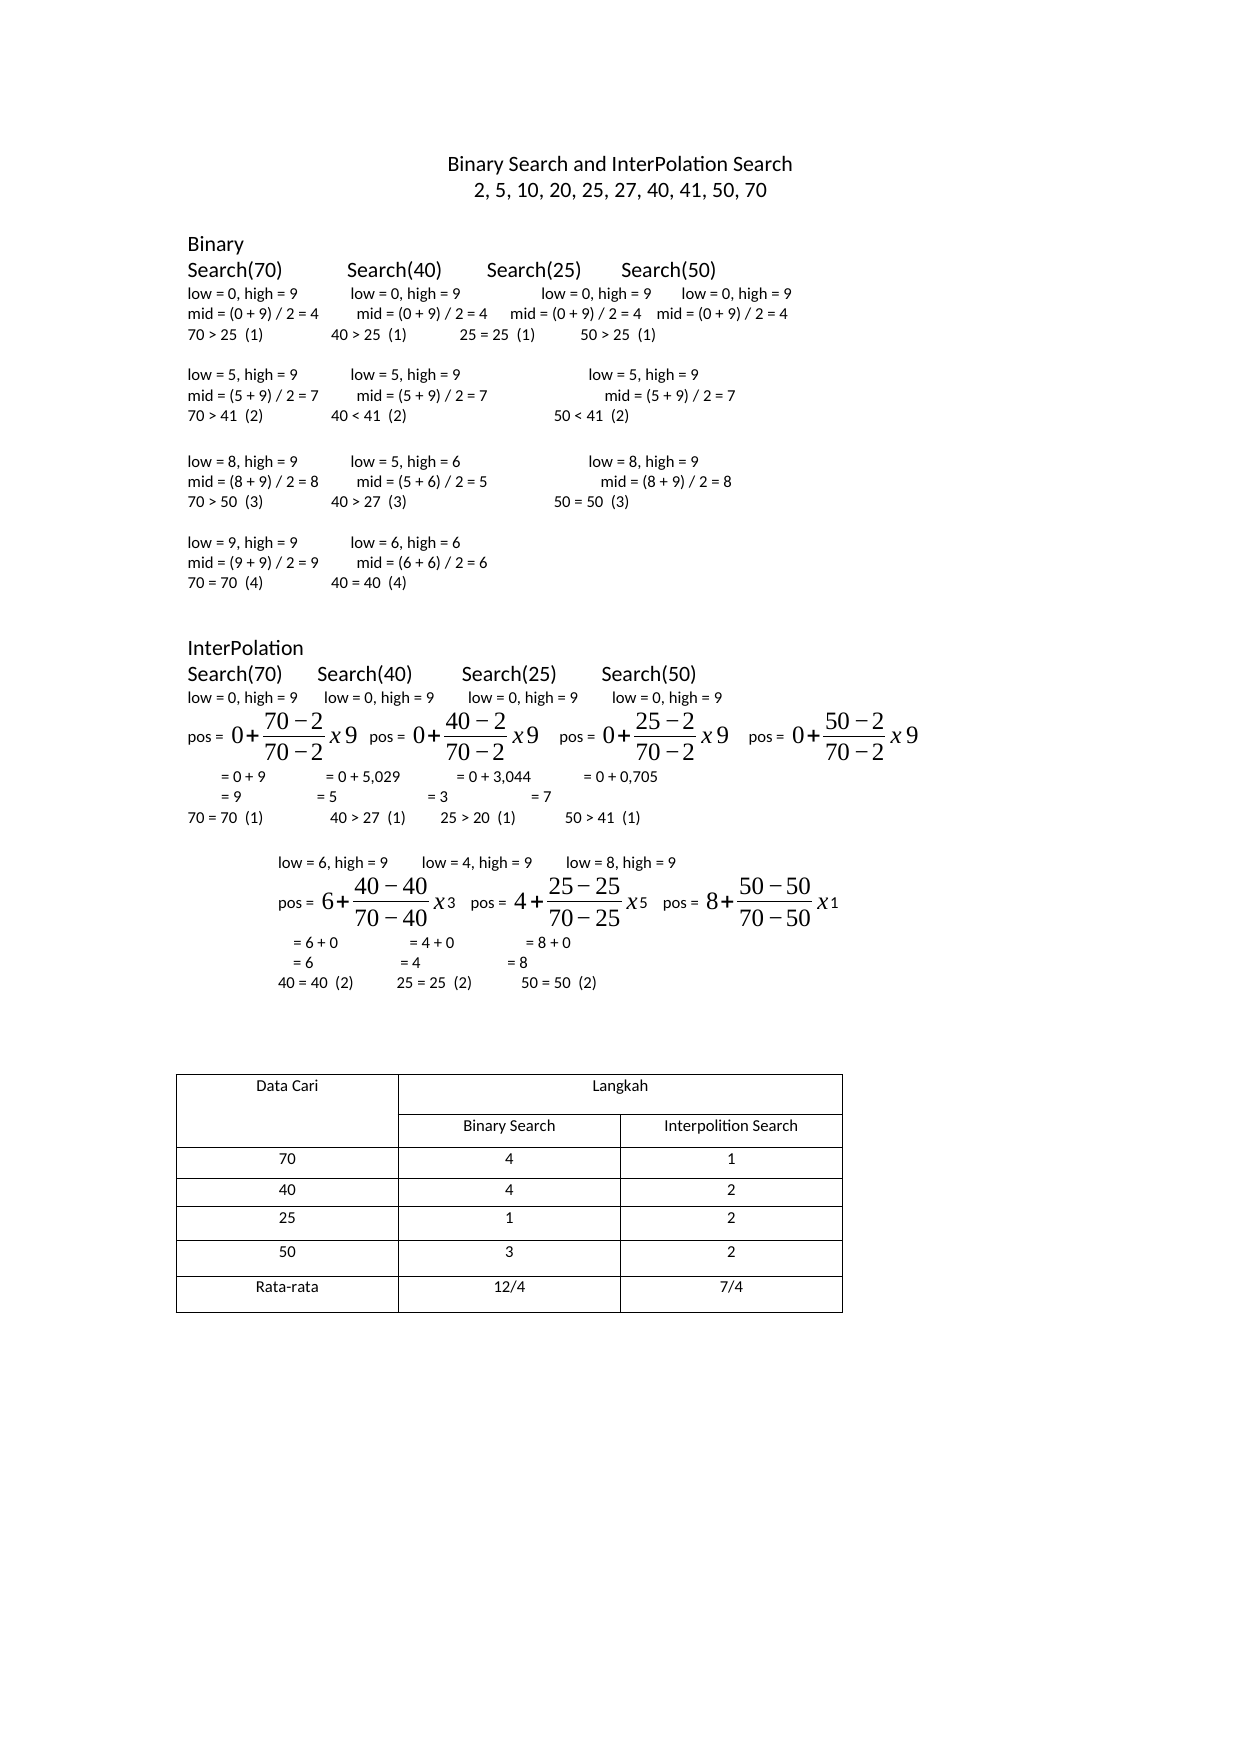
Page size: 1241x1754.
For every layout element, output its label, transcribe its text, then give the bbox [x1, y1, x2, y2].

table_cell 12/4 [399, 1277, 620, 1312]
text = 6 + 0 = 4 + 0 = 8 + 0 [187, 932, 1053, 952]
table_cell Interpolition Search [621, 1115, 842, 1147]
table_header Langkah [399, 1075, 842, 1114]
text mid = (9 + 9) / 2 = 9 mid = (6 + 6) / 2 = 6 [187, 552, 1053, 573]
text InterPolation [187, 634, 1053, 660]
table_cell Rata-rata [177, 1277, 398, 1312]
text = 9 = 5 = 3 = 7 [187, 787, 1053, 807]
table_cell 1 [621, 1148, 842, 1178]
text 70 > 41 (2) 40 < 41 (2) 50 < 41 (2) [187, 405, 1053, 426]
text Binary Search and InterPolation Search [187, 150, 1053, 177]
text low = 9, high = 9 low = 6, high = 6 [187, 532, 1053, 552]
text 2, 5, 10, 20, 25, 27, 40, 41, 50, 70 [187, 177, 1053, 203]
text mid = (0 + 9) / 2 = 4 mid = (0 + 9) / 2 = 4 mid = (0 + 9) / 2 = 4 mid = (0 + 9) / 2 = 4 [187, 304, 1053, 324]
text mid = (5 + 9) / 2 = 7 mid = (5 + 9) / 2 = 7 mid = (5 + 9) / 2 = 7 [187, 385, 1053, 405]
table_cell 25 [177, 1207, 398, 1240]
table_cell 3 [399, 1241, 620, 1276]
text low = 6, high = 9 low = 4, high = 9 low = 8, high = 9 [187, 853, 1053, 873]
text pos = pos = pos = pos = [187, 707, 1053, 766]
text 40 = 40 (2) 25 = 25 (2) 50 = 50 (2) [187, 973, 1053, 993]
text low = 8, high = 9 low = 5, high = 6 low = 8, high = 9 [187, 451, 1053, 471]
text pos = 3 pos = 5 pos = 1 [187, 873, 1053, 932]
text Binary [187, 230, 1053, 257]
text = 0 + 9 = 0 + 5,029 = 0 + 3,044 = 0 + 0,705 [187, 766, 1053, 787]
table_cell 4 [399, 1148, 620, 1178]
text 70 = 70 (1) 40 > 27 (1) 25 > 20 (1) 50 > 41 (1) [187, 807, 1053, 827]
text low = 0, high = 9 low = 0, high = 9 low = 0, high = 9 low = 0, high = 9 [187, 283, 1053, 304]
text 70 > 25 (1) 40 > 25 (1) 25 = 25 (1) 50 > 25 (1) [187, 324, 1053, 344]
table_cell 50 [177, 1241, 398, 1276]
table_header Data Cari [177, 1075, 398, 1147]
table_cell 40 [177, 1179, 398, 1206]
table_cell 2 [621, 1179, 842, 1206]
table_cell 4 [399, 1179, 620, 1206]
text low = 0, high = 9 low = 0, high = 9 low = 0, high = 9 low = 0, high = 9 [187, 687, 1053, 707]
text 70 > 50 (3) 40 > 27 (3) 50 = 50 (3) [187, 492, 1053, 512]
text Search(70) Search(40) Search(25) Search(50) [187, 257, 1053, 283]
text mid = (8 + 9) / 2 = 8 mid = (5 + 6) / 2 = 5 mid = (8 + 9) / 2 = 8 [187, 471, 1053, 492]
table_cell 7/4 [621, 1277, 842, 1312]
table_cell 2 [621, 1241, 842, 1276]
table_cell Binary Search [399, 1115, 620, 1147]
text Search(70) Search(40) Search(25) Search(50) [187, 660, 1053, 687]
text = 6 = 4 = 8 [187, 952, 1053, 973]
text 70 = 70 (4) 40 = 40 (4) [187, 573, 1053, 593]
table_cell 1 [399, 1207, 620, 1240]
table_cell 2 [621, 1207, 842, 1240]
text low = 5, high = 9 low = 5, high = 9 low = 5, high = 9 [187, 364, 1053, 385]
table_cell 70 [177, 1148, 398, 1178]
